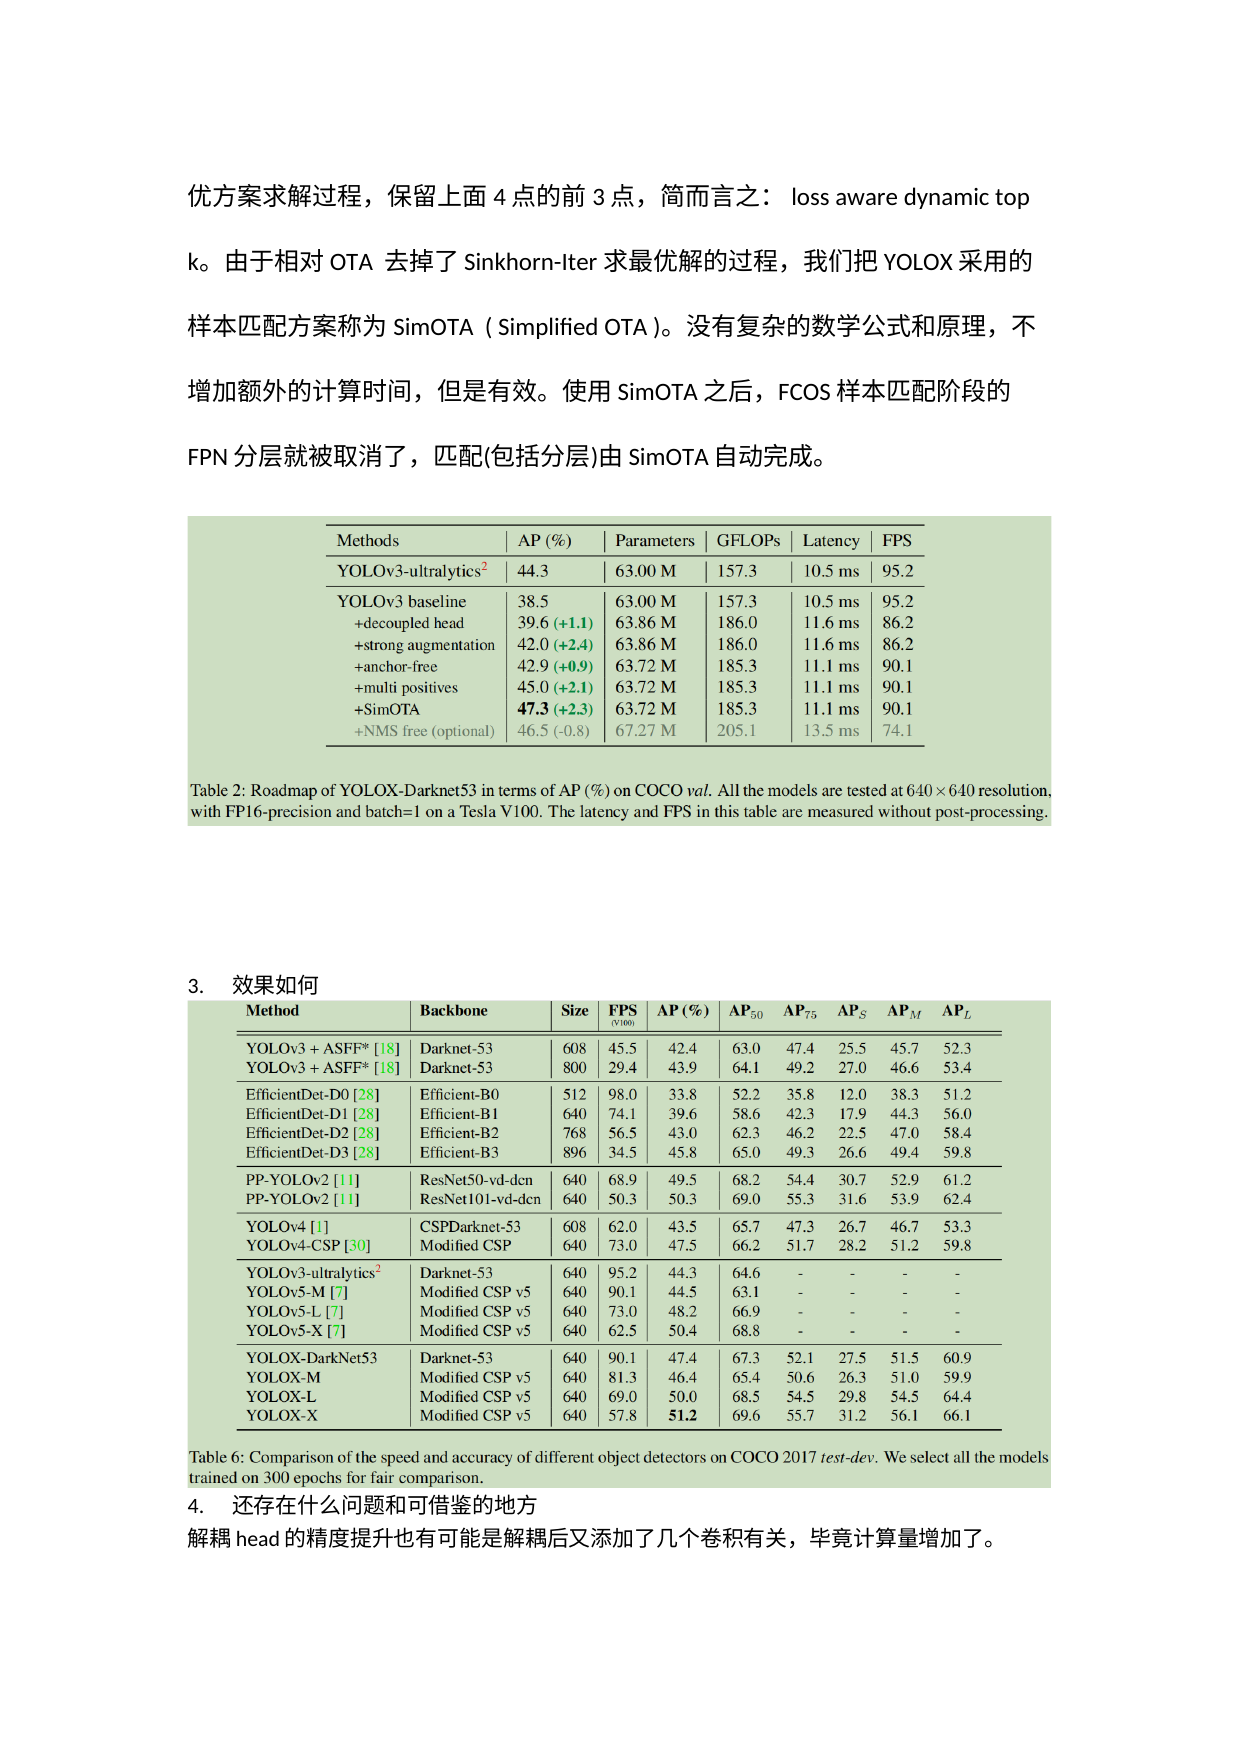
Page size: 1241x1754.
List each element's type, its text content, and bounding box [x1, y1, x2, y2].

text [187, 162, 1053, 487]
list 效果如何 [187, 968, 1053, 1000]
list 还存在什么问题和可借鉴的地方 [187, 1488, 1053, 1520]
picture [187, 1000, 1051, 1488]
picture [187, 516, 1052, 826]
text 解耦head的精度提升也有可能是解耦后又添加了几个卷积有关，毕竟计算量增加了。 [187, 1520, 1053, 1553]
